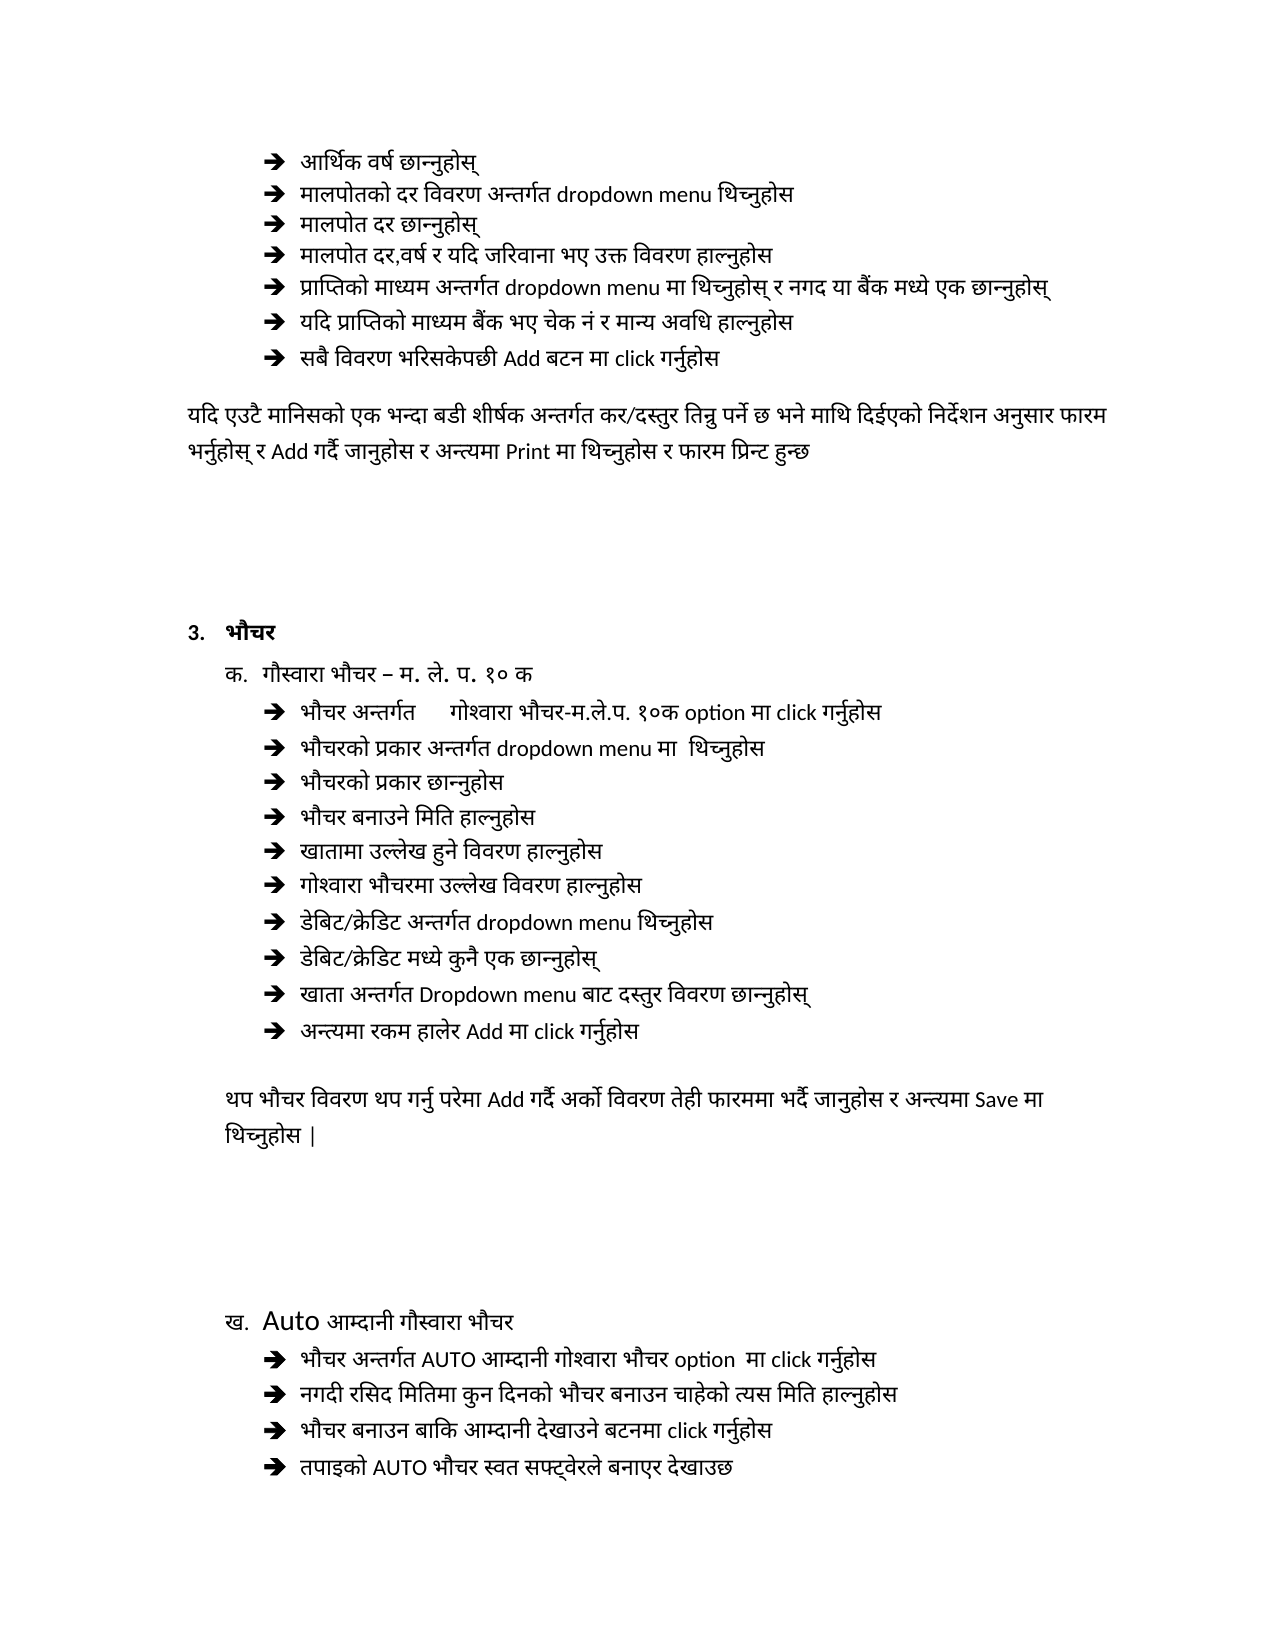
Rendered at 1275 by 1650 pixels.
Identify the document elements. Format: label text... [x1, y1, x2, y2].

list थप भौचर विवरण थप गर्नु परेमा Add गर्दै अर्को विवरण तेही फारममा भर्दै जानुहोस र अन्त्यमा Save मा थिच्नुहोस | [225, 1085, 1125, 1153]
list मालपोत दर,वर्ष र यदि जरिवाना भए उक्त विवरण हाल्नुहोस [262, 241, 1125, 273]
list आर्थिक वर्ष छान्नुहोस् [262, 150, 1125, 180]
list सबै विवरण भरिसकेपछी Add बटन मा click गर्नुहोस [262, 344, 1125, 376]
list यदि प्राप्तिको माध्यम बैंक भए चेक नं र मान्य अवधि हाल्नुहोस [262, 309, 1125, 339]
list भौचर बनाउन बाकि आम्दानी देखाउने बटनमा click गर्नुहोस [262, 1416, 1125, 1448]
list प्राप्तिको माध्यम अन्तर्गत dropdown menu मा थिच्नुहोस् र नगद या बैंक मध्ये एक छान्नुहोस् [262, 273, 1125, 305]
list भौचरको प्रकार छान्नुहोस [262, 770, 1125, 800]
list भौचर अन्तर्गत AUTO आम्दानी गोश्वारा भौचर option मा click गर्नुहोस [262, 1346, 1125, 1377]
list मालपोत दर छान्नुहोस् [262, 212, 1125, 241]
list खातामा उल्लेख हुने विवरण हाल्नुहोस [262, 839, 1125, 869]
list डेबिट/क्रेडिट अन्तर्गत dropdown menu थिच्नुहोस [262, 908, 1125, 939]
list Auto आम्दानी गौस्वारा भौचर [225, 1302, 1125, 1340]
list भौचर बनाउने मिति हाल्नुहोस [262, 805, 1125, 834]
list भौचर अन्तर्गत गोश्वारा भौचर-म.ले.प. १०क option मा click गर्नुहोस [262, 698, 1125, 729]
list भौचर [187, 618, 1125, 649]
list तपाइको AUTO भौचर स्वत सफ्ट्वेरले बनाएर देखाउछ [262, 1453, 1125, 1484]
list भौचरको प्रकार अन्तर्गत dropdown menuमा थिच्नुहोस [262, 734, 1125, 766]
list खाता अन्तर्गत Dropdown menu बाट दस्तुर विवरण छान्नुहोस् [262, 981, 1125, 1012]
list अन्त्यमा रकम हालेर Add मा click गर्नुहोस [262, 1017, 1125, 1048]
list डेबिट/क्रेडिट मध्ये कुनै एक छान्नुहोस् [262, 944, 1125, 976]
list मालपोतको दर विवरण अन्तर्गत dropdown menu थिच्नुहोस [262, 180, 1125, 212]
list गोश्वारा भौचरमा उल्लेख विवरण हाल्नुहोस [262, 873, 1125, 903]
list गौस्वारा भौचर – म. ले. प. १० क [225, 654, 1125, 692]
text यदि एउटै मानिसको एक भन्दा बडी शीर्षक अन्तर्गत कर/दस्तुर तिन्रु पर्ने छ भने माथि दिईएको निर्देशन अनुसार फारम भर्नुहोस् र Add गर्दै जानुहोस र अन्त्यमा Print मा थिच्नुहोस र फारम प्रिन्ट हुन्छ [187, 401, 1125, 469]
list नगदी रसिद मितिमा कुन दिनको भौचर बनाउन चाहेको त्यस मिति हाल्नुहोस [262, 1382, 1125, 1412]
